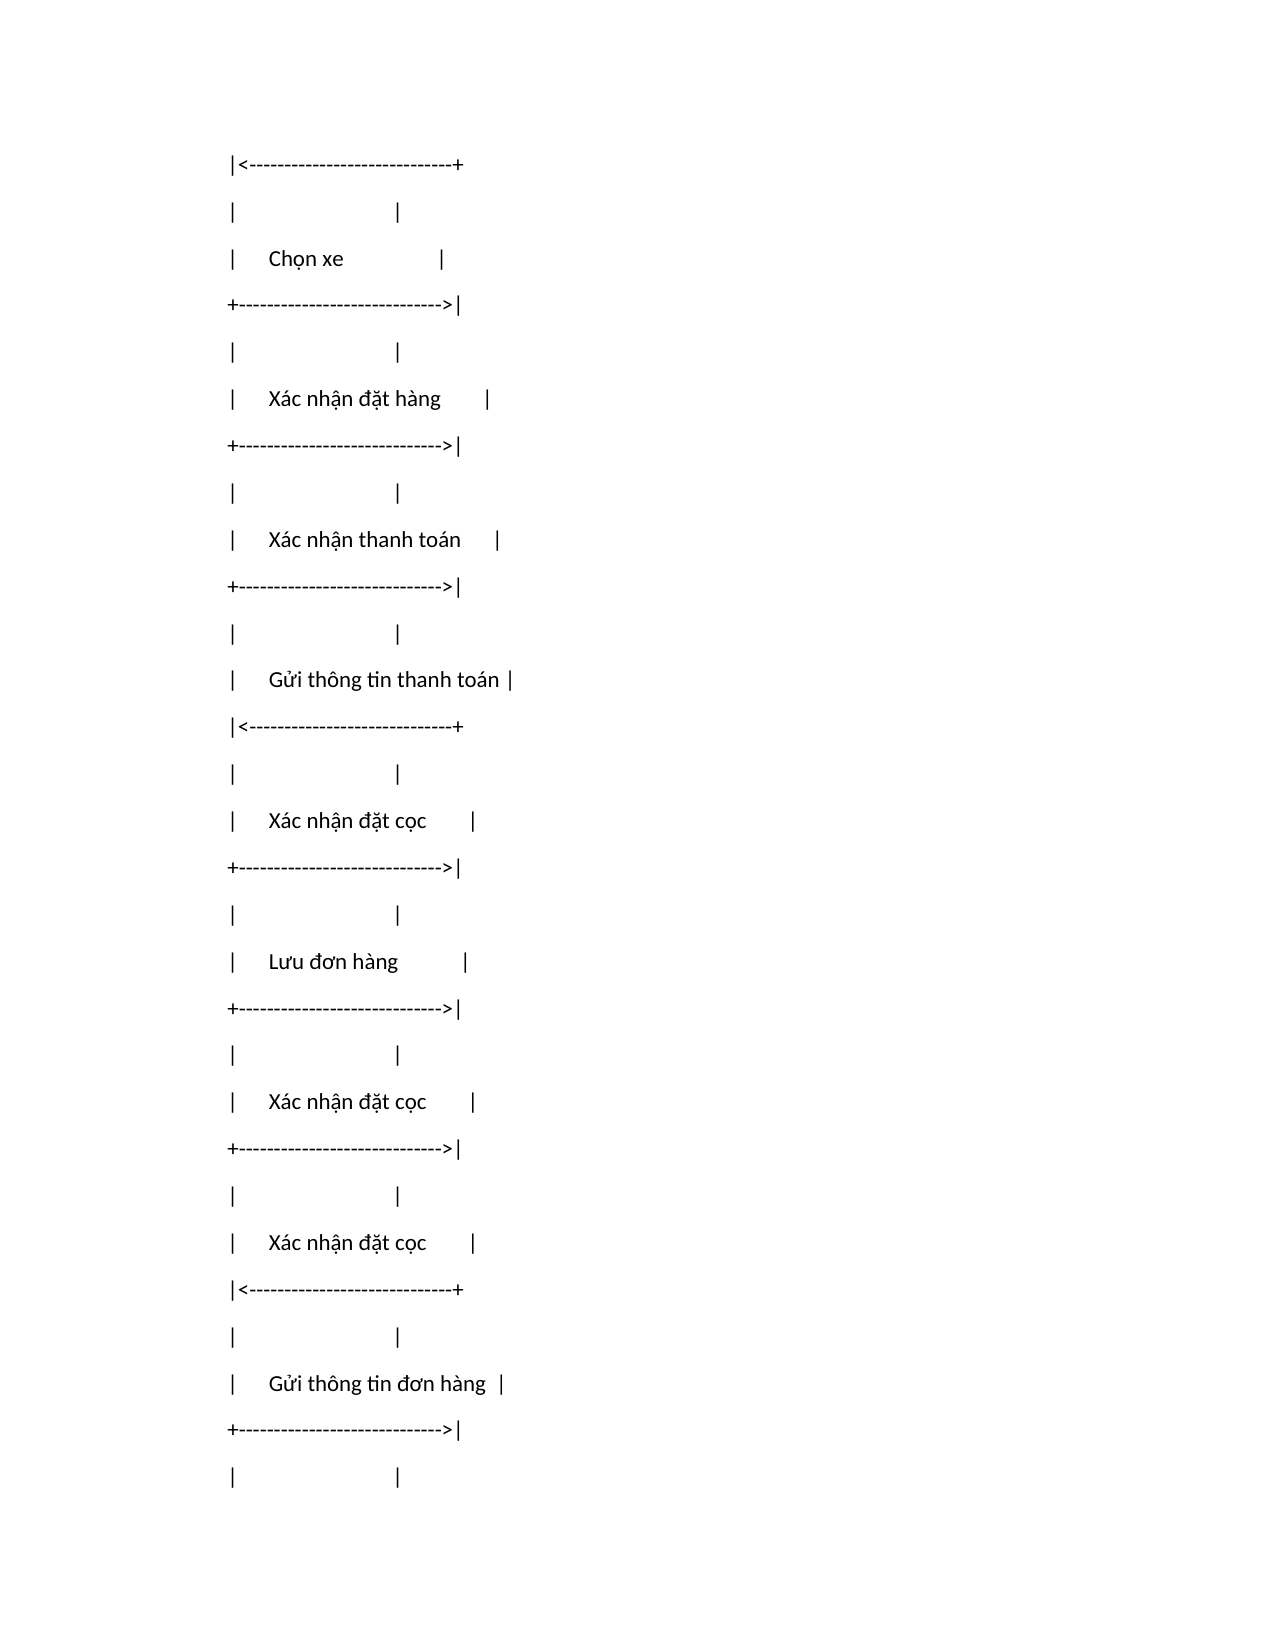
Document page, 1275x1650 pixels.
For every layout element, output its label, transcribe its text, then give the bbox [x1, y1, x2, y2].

text | | [150, 1041, 1125, 1069]
text | | [150, 337, 1125, 366]
text | | [150, 1462, 1125, 1491]
text | Chọn xe | [150, 244, 1125, 272]
text +----------------------------->| [150, 572, 1125, 600]
text |<-----------------------------+ [150, 150, 1125, 178]
text | | [150, 197, 1125, 225]
text |<-----------------------------+ [150, 712, 1125, 741]
text | Xác nhận đặt hàng | [150, 384, 1125, 412]
text | | [150, 619, 1125, 647]
text | Gửi thông tin đơn hàng | [150, 1369, 1125, 1397]
text | | [150, 1181, 1125, 1209]
text | | [150, 478, 1125, 506]
text +----------------------------->| [150, 994, 1125, 1022]
text | Xác nhận đặt cọc | [150, 806, 1125, 834]
text | Lưu đơn hàng | [150, 947, 1125, 975]
text | Xác nhận đặt cọc | [150, 1228, 1125, 1256]
text |<-----------------------------+ [150, 1275, 1125, 1303]
text | Xác nhận thanh toán | [150, 525, 1125, 553]
text +----------------------------->| [150, 1134, 1125, 1162]
text | Gửi thông tin thanh toán | [150, 666, 1125, 694]
text +----------------------------->| [150, 1416, 1125, 1444]
text | Xác nhận đặt cọc | [150, 1087, 1125, 1116]
text | | [150, 900, 1125, 928]
text | | [150, 1322, 1125, 1350]
text +----------------------------->| [150, 431, 1125, 459]
text +----------------------------->| [150, 291, 1125, 319]
text | | [150, 759, 1125, 787]
text +----------------------------->| [150, 853, 1125, 881]
